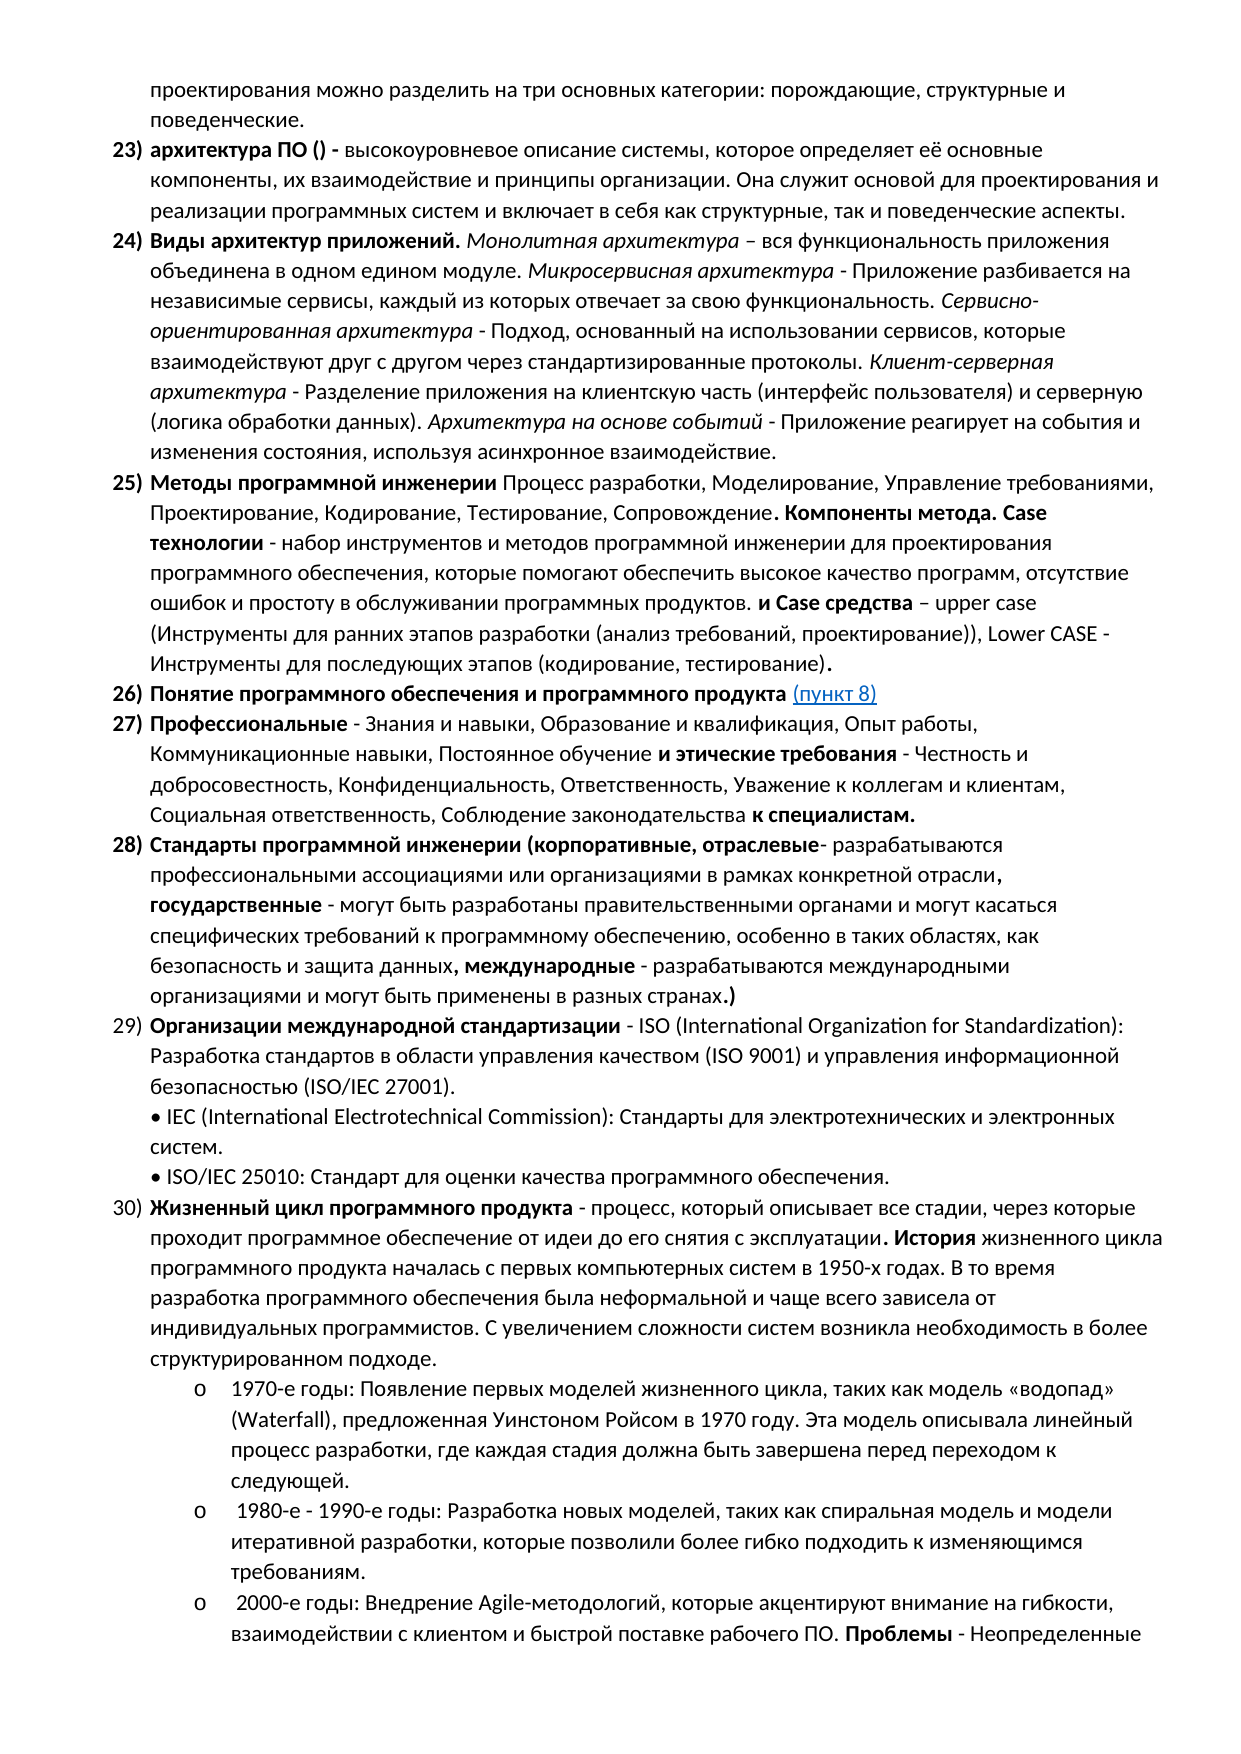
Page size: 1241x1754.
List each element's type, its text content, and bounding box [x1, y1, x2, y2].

list Методы программной инженерии Процесс разработки, Моделирование, Управление требованиями, Проектирование, Кодирование, Тестирование, Сопровождение. Компоненты метода. Case технологии - набор инструментов и методов программной инженерии для проектирования программного обеспечения, которые помогают обеспечить высокое качество программ, отсутствие ошибок и простоту в обслуживании программных продуктов. и Case средства – upper case (Инструменты для ранних этапов разработки (анализ требований, проектирование)), Lower CASE - Инструменты для последующих этапов (кодирование, тестирование). [112, 468, 1165, 677]
list Профессиональные - Знания и навыки, Образование и квалификация, Опыт работы, Коммуникационные навыки, Постоянное обучение и этические требования - Честность и добросовестность, Конфиденциальность, Ответственность, Уважение к коллегам и клиентам, Социальная ответственность, Соблюдение законодательства к специалистам. [112, 709, 1165, 828]
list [112, 75, 1165, 133]
list Виды архитектур приложений. Монолитная архитектура – вся функциональность приложения объединена в одном едином модуле. Микросервисная архитектура - Приложение разбивается на независимые сервисы, каждый из которых отвечает за свою функциональность. Сервисно-ориентированная архитектура - Подход, основанный на использовании сервисов, которые взаимодействуют друг с другом через стандартизированные протоколы. Клиент-серверная архитектура - Разделение приложения на клиентскую часть (интерфейс пользователя) и серверную (логика обработки данных). Архитектура на основе событий - Приложение реагирует на события и изменения состояния, используя асинхронное взаимодействие. [112, 226, 1165, 466]
list Стандарты программной инженерии (корпоративные, отраслевые- разрабатываются профессиональными ассоциациями или организациями в рамках конкретной отрасли, государственные - могут быть разработаны правительственными органами и могут касаться специфических требований к программному обеспечению, особенно в таких областях, как безопасность и защита данных, международные - разрабатываются международными организациями и могут быть применены в разных странах.) [112, 830, 1165, 1009]
list Жизненный цикл программного продукта - процесс, который описывает все стадии, через которые проходит программное обеспечение от идеи до его снятия с эксплуатации. История жизненного цикла программного продукта началась с первых компьютерных систем в 1950-х годах. В то время разработка программного обеспечения была неформальной и чаще всего зависела от индивидуальных программистов. С увеличением сложности систем возникла необходимость в более структурированном подходе. [112, 1193, 1165, 1372]
list Организации международной стандартизации - ISO (International Organization for Standardization): Разработка стандартов в области управления качеством (ISO 9001) и управления информационной безопасностью (ISO/IEC 27001). [112, 1011, 1165, 1100]
list архитектура ПО () - высокоуровневое описание системы, которое определяет её основные компоненты, их взаимодействие и принципы организации. Она служит основой для проектирования и реализации программных систем и включает в себя как структурные, так и поведенческие аспекты. [112, 135, 1165, 224]
list Понятие программного обеспечения и программного продукта (пункт 8) [112, 679, 1165, 707]
list • IEC (International Electrotechnical Commission): Стандарты для электротехнических и электронных систем. [150, 1102, 1165, 1160]
list 1970-е годы: Появление первых моделей жизненного цикла, таких как модель «водопад» (Waterfall), предложенная Уинстоном Ройсом в 1970 году. Эта модель описывала линейный процесс разработки, где каждая стадия должна быть завершена перед переходом к следующей. [193, 1374, 1165, 1494]
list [193, 1588, 1165, 1647]
list 1980-е - 1990-е годы: Разработка новых моделей, таких как спиральная модель и модели итеративной разработки, которые позволили более гибко подходить к изменяющимся требованиям. [193, 1496, 1165, 1586]
list • ISO/IEC 25010: Стандарт для оценки качества программного обеспечения. [150, 1162, 1165, 1191]
